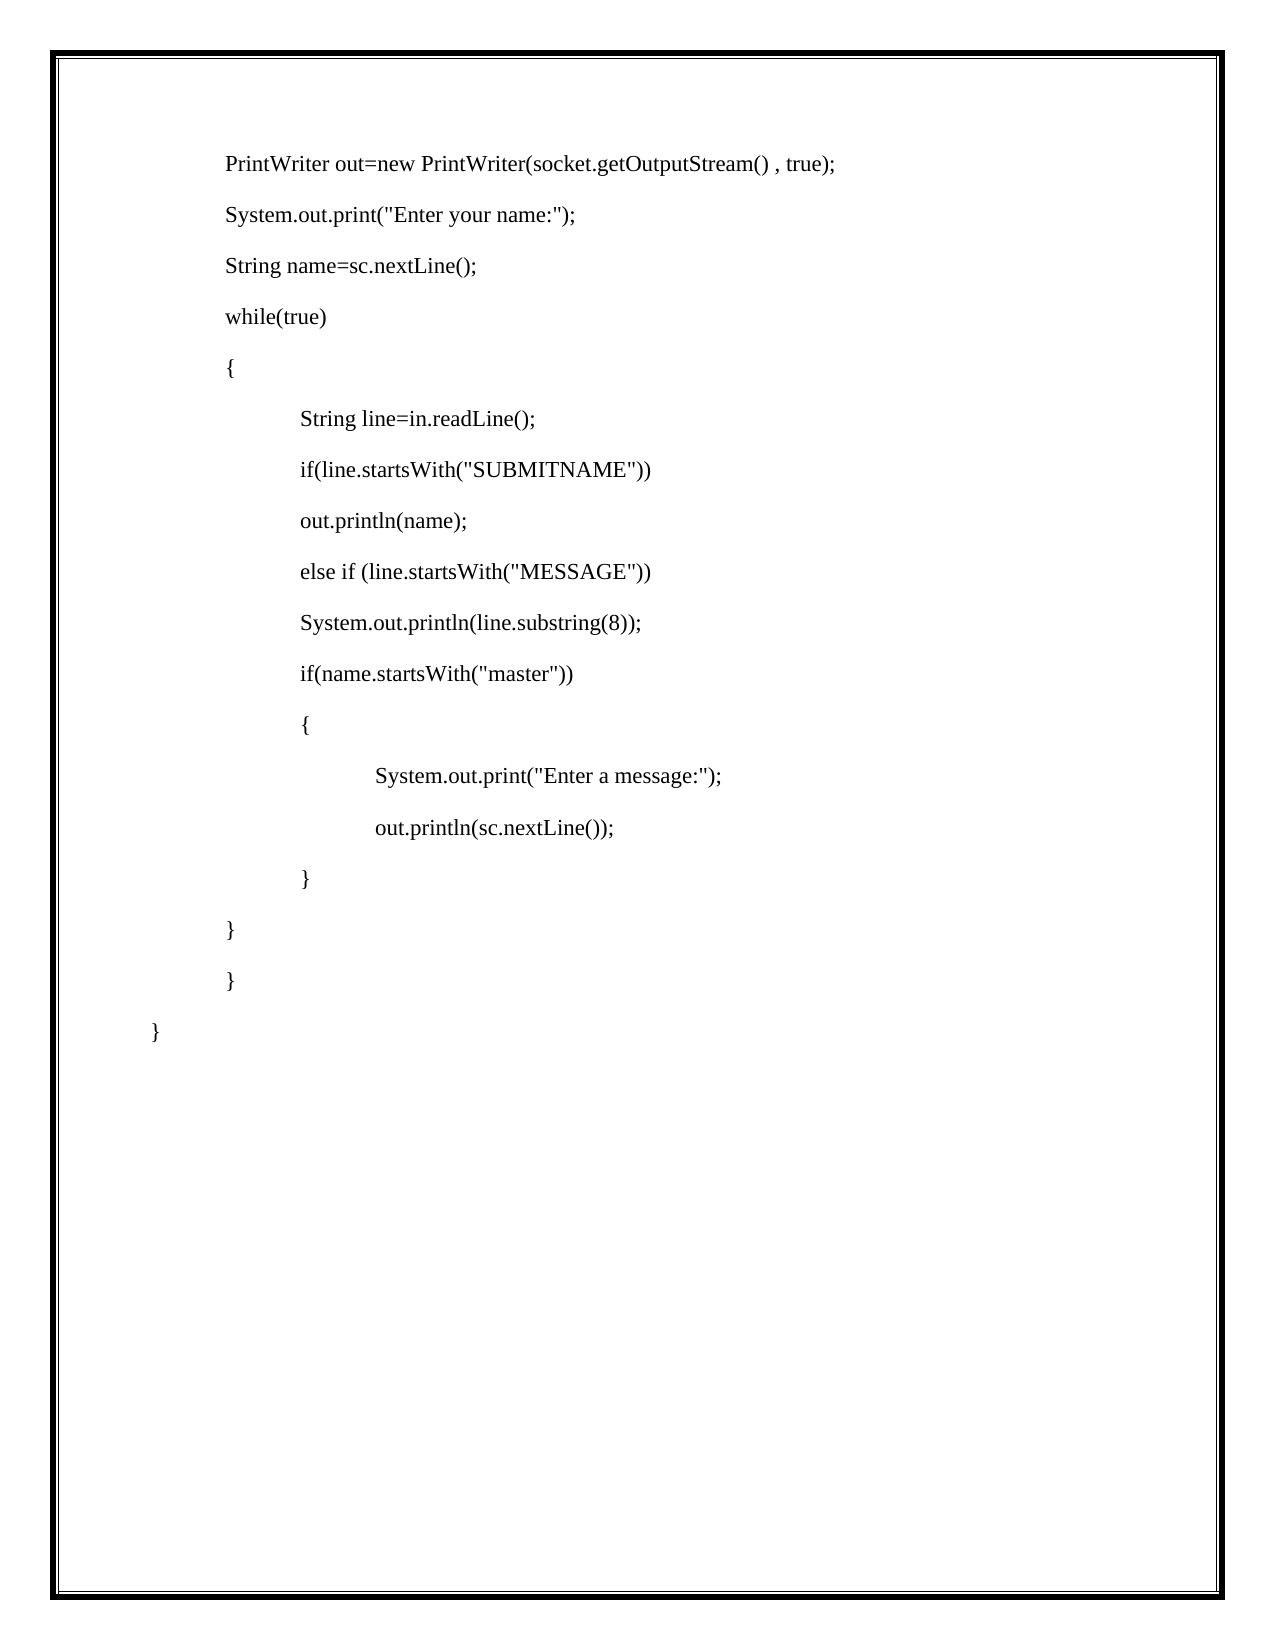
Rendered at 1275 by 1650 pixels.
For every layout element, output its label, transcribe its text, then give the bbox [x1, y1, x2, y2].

text System.out.println(line.substring(8)); [300, 609, 1125, 636]
text if(line.startsWith("SUBMITNAME")) [300, 456, 1125, 483]
text String name=sc.nextLine(); [225, 252, 1125, 278]
text out.println(sc.nextLine()); [375, 813, 1125, 840]
text System.out.print("Enter a message:"); [375, 762, 1125, 789]
text else if (line.startsWith("MESSAGE")) [300, 558, 1125, 585]
text if(name.startsWith("master")) [300, 660, 1125, 687]
text } [150, 967, 1125, 993]
text } [150, 916, 1125, 942]
text PrintWriter out=new PrintWriter(socket.getOutputStream() , true); [225, 150, 1125, 176]
text { [300, 711, 1125, 738]
text System.out.print("Enter your name:"); [225, 201, 1125, 227]
text String line=in.readLine(); [300, 405, 1125, 432]
text out.println(name); [300, 507, 1125, 534]
text } [300, 864, 1125, 891]
text { [225, 354, 1125, 381]
text } [150, 1018, 1125, 1044]
text while(true) [225, 303, 1125, 329]
